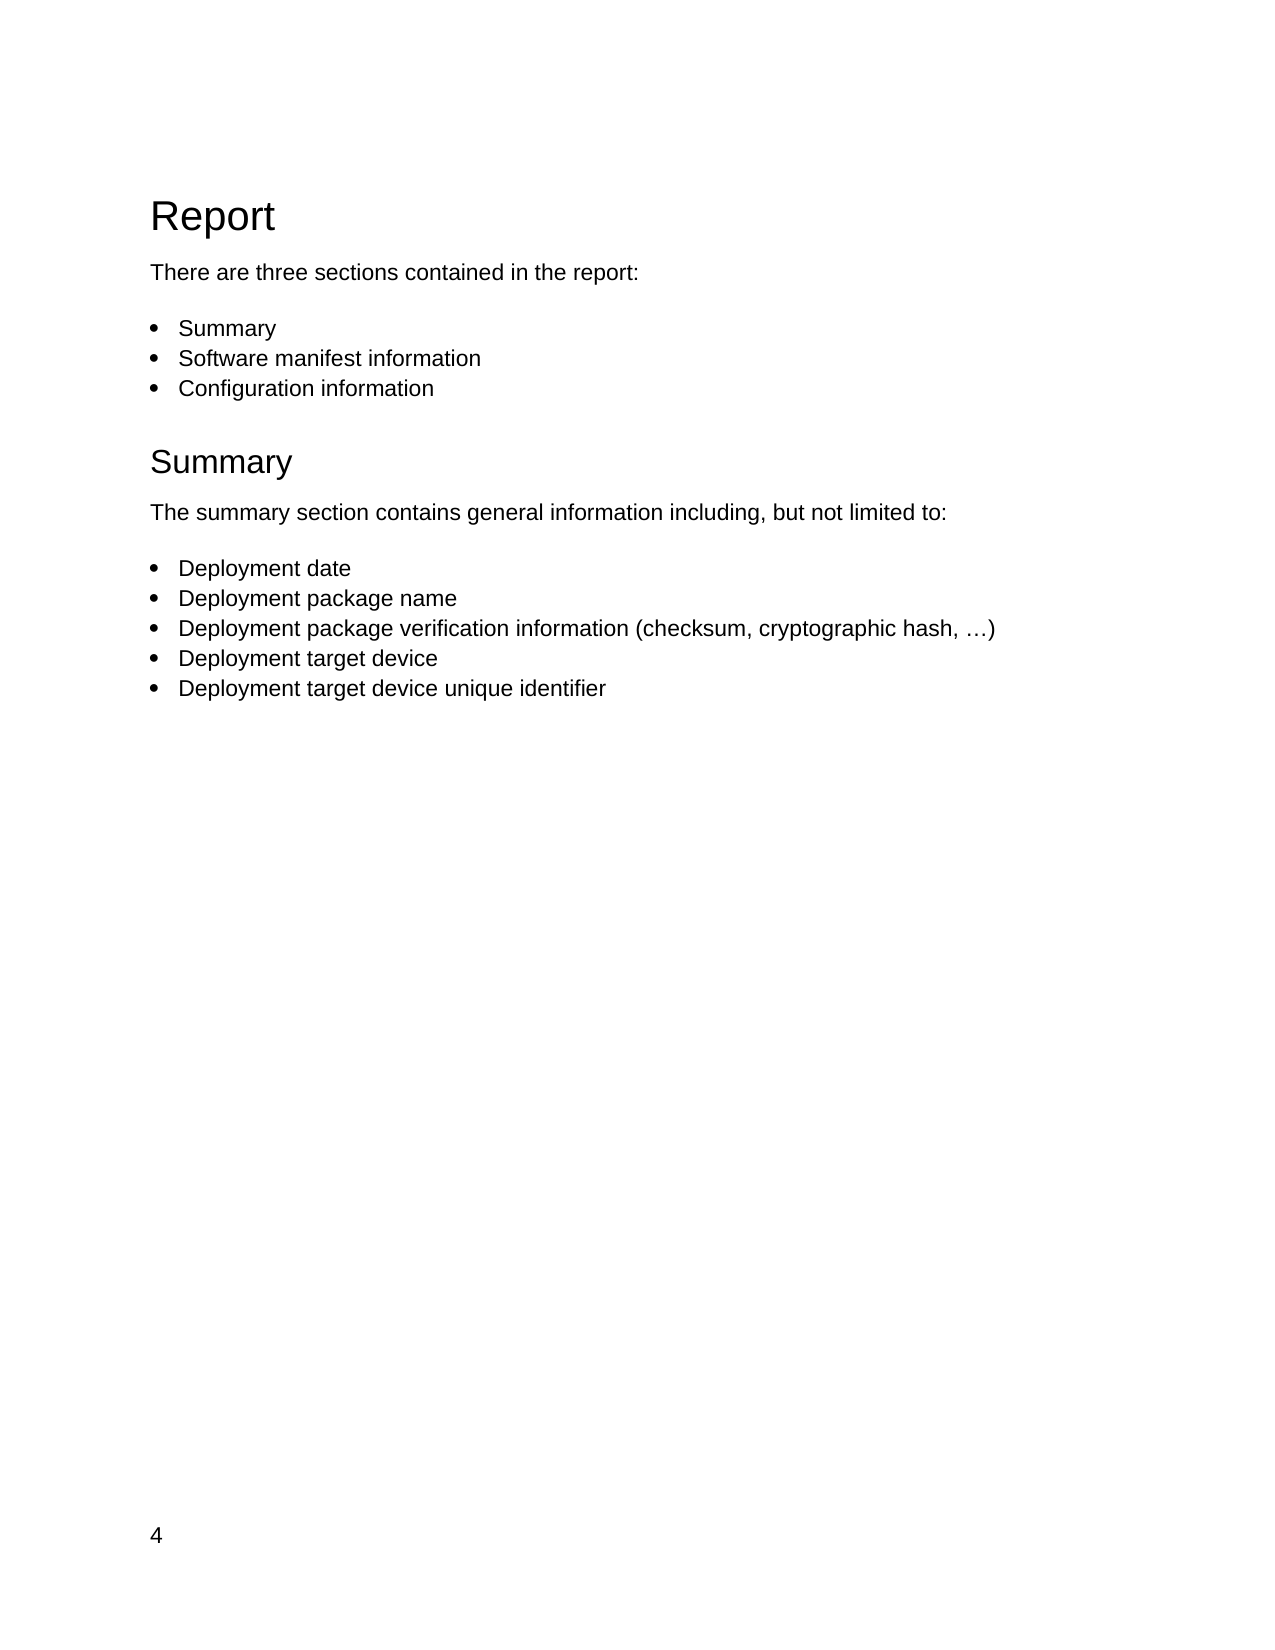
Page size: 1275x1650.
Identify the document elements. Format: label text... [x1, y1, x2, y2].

list Configuration information [150, 375, 1125, 401]
text There are three sections contained in the report: [150, 259, 1125, 286]
list Deployment date [150, 554, 1125, 581]
text The summary section contains general information including, but not limited to: [150, 499, 1125, 526]
list Deployment target device unique identifier [150, 675, 1125, 702]
subtitle Summary [150, 443, 1125, 481]
list Summary [150, 314, 1125, 341]
subtitle Report [150, 192, 1125, 239]
list Software manifest information [150, 345, 1125, 371]
list Deployment target device [150, 645, 1125, 671]
list Deployment package verification information (checksum, cryptographic hash, …) [150, 615, 1125, 641]
list Deployment package name [150, 585, 1125, 611]
